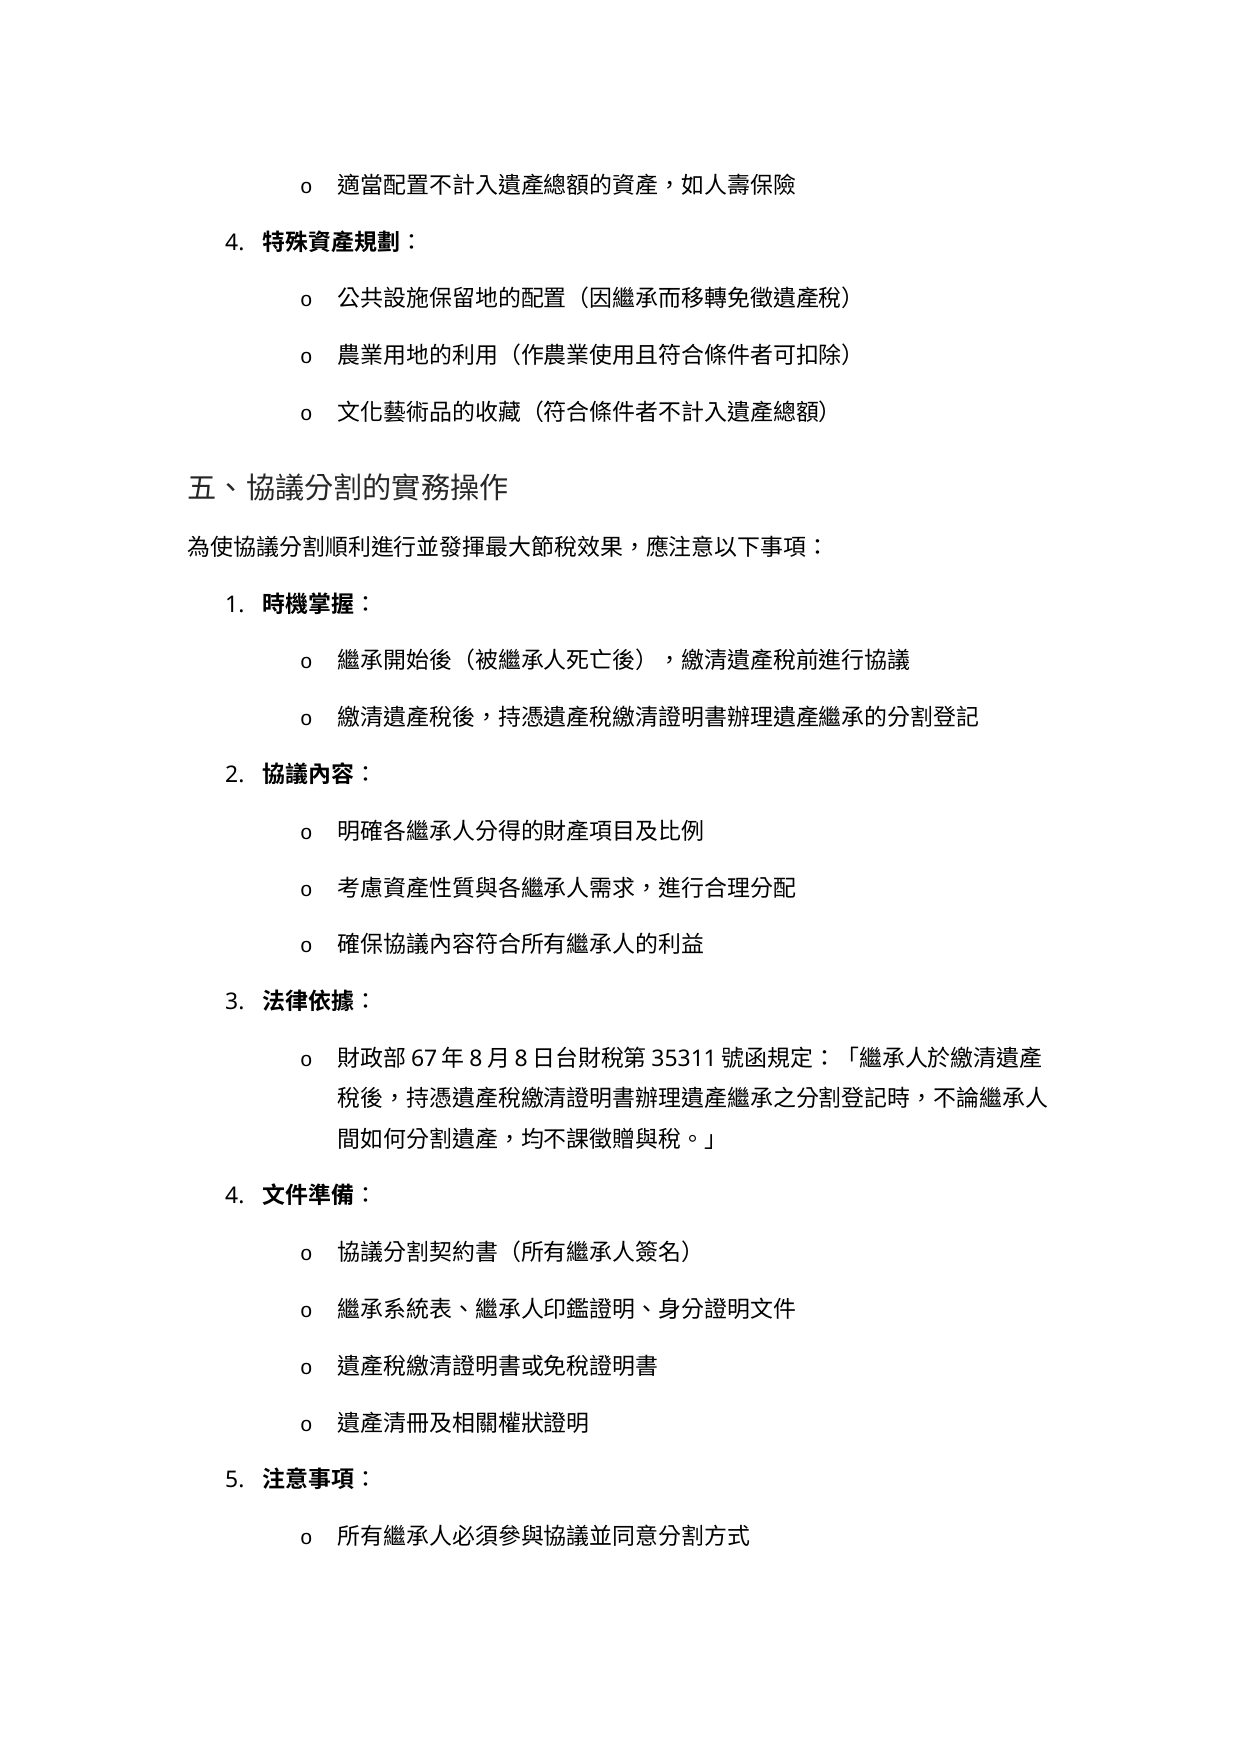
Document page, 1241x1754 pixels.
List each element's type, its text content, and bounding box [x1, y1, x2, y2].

list 適當配置不計入遺產總額的資產，如人壽保險 [300, 164, 1053, 202]
list 財政部67年8月8日台財稅第35311號函規定：「繼承人於繳清遺產稅後，持憑遺產稅繳清證明書辦理遺產繼承之分割登記時，不論繼承人間如何分割遺產，均不課徵贈與稅。」 [300, 1038, 1053, 1156]
list 協議分割契約書（所有繼承人簽名） [300, 1232, 1053, 1269]
list 法律依據： [225, 981, 1053, 1018]
text 為使協議分割順利進行並發揮最大節稅效果，應注意以下事項： [187, 527, 1053, 564]
list 特殊資產規劃： [225, 221, 1053, 259]
list 協議內容： [225, 754, 1053, 791]
list 確保協議內容符合所有繼承人的利益 [300, 924, 1053, 962]
list 繼承開始後（被繼承人死亡後），繳清遺產稅前進行協議 [300, 640, 1053, 678]
list 時機掌握： [225, 583, 1053, 621]
list 繳清遺產稅後，持憑遺產稅繳清證明書辦理遺產繼承的分割登記 [300, 697, 1053, 734]
list 農業用地的利用（作農業使用且符合條件者可扣除） [300, 335, 1053, 372]
list 考慮資產性質與各繼承人需求，進行合理分配 [300, 867, 1053, 905]
list 繼承系統表、繼承人印鑑證明、身分證明文件 [300, 1289, 1053, 1326]
list 明確各繼承人分得的財產項目及比例 [300, 811, 1053, 848]
list 遺產清冊及相關權狀證明 [300, 1402, 1053, 1440]
list 文件準備： [225, 1175, 1053, 1213]
list 遺產稅繳清證明書或免稅證明書 [300, 1346, 1053, 1383]
subtitle 五、協議分割的實務操作 [187, 448, 1053, 523]
list 注意事項： [225, 1459, 1053, 1497]
list 文化藝術品的收藏（符合條件者不計入遺產總額） [300, 392, 1053, 429]
list 所有繼承人必須參與協議並同意分割方式 [300, 1516, 1053, 1553]
list 公共設施保留地的配置（因繼承而移轉免徵遺產稅） [300, 278, 1053, 316]
